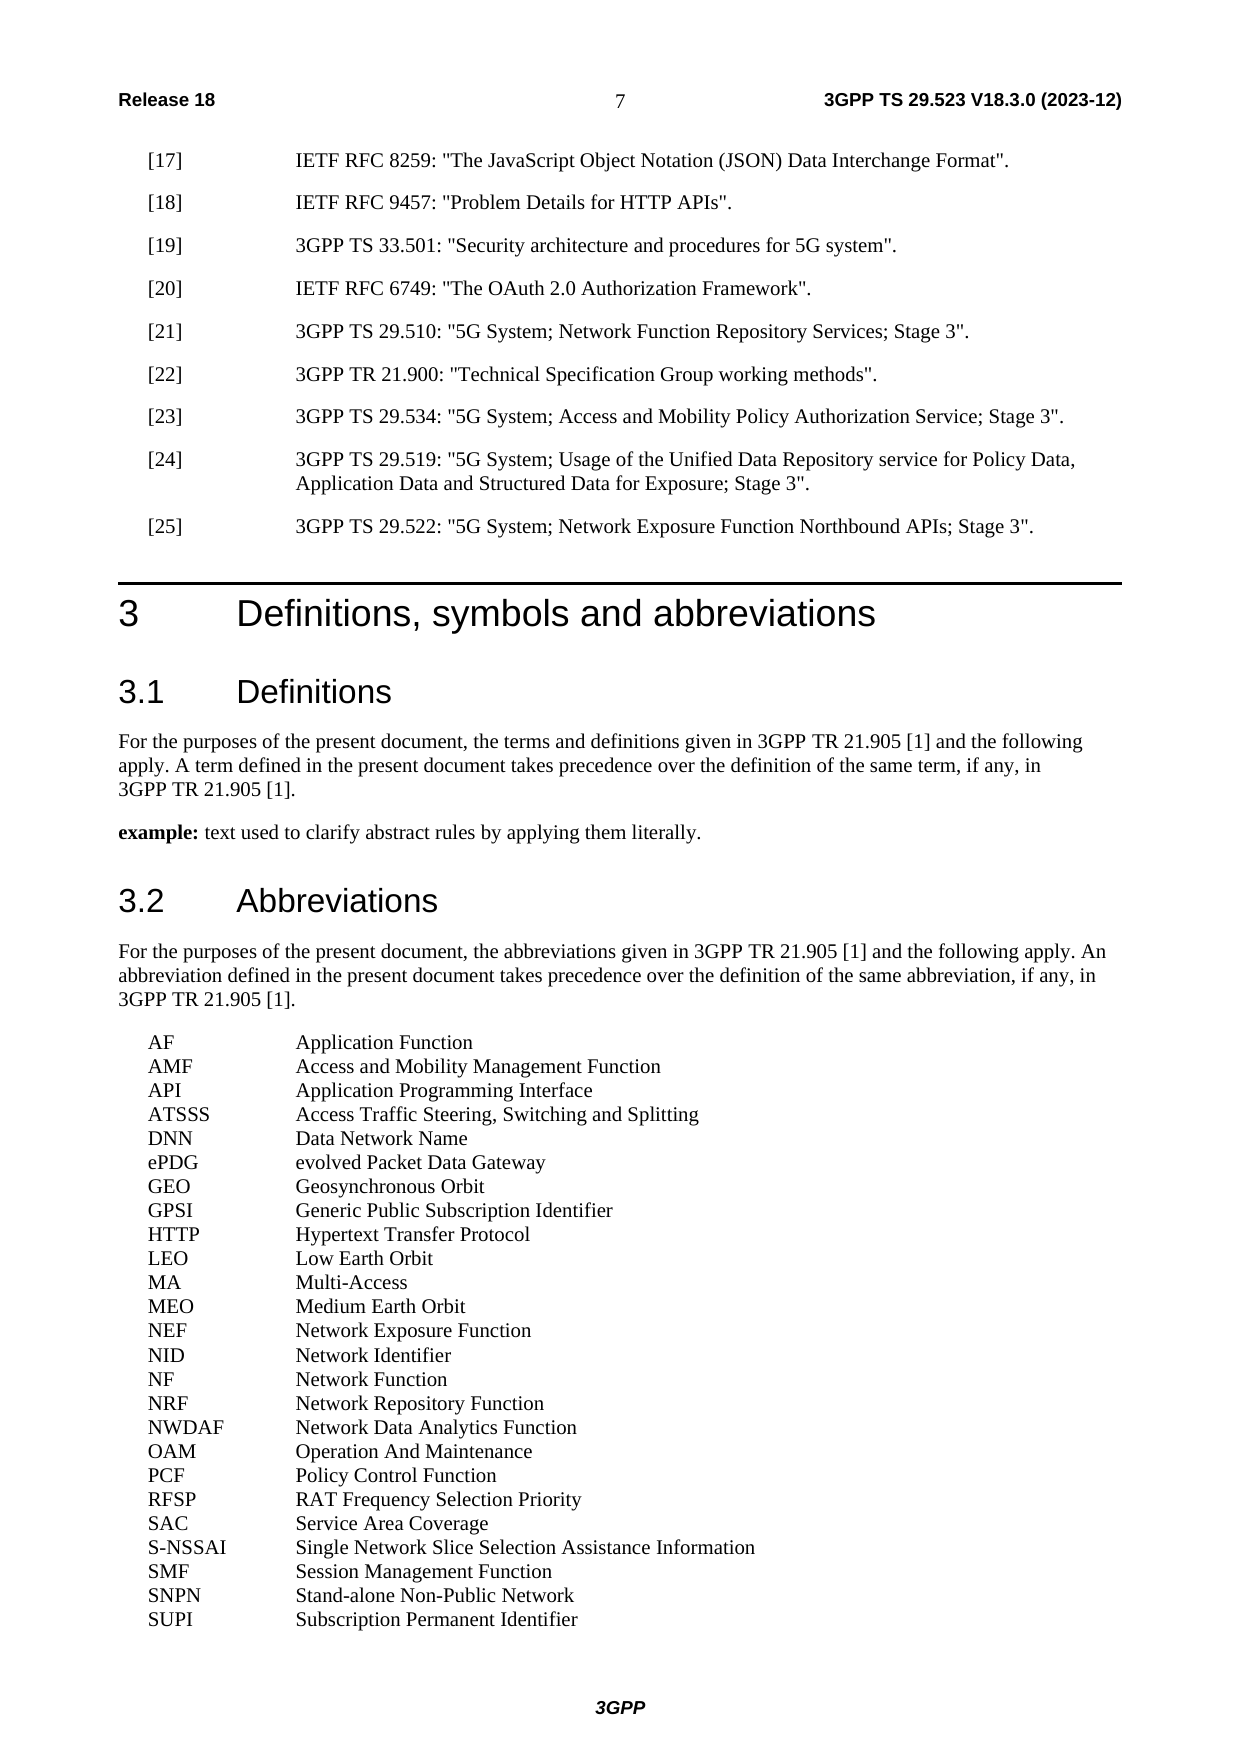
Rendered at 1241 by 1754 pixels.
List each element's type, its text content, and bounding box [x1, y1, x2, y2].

text DNN Data Network Name [148, 1126, 1122, 1150]
text [23] 3GPP TS 29.534: "5G System; Access and Mobility Policy Authorization Service; Stage 3". [148, 404, 1122, 428]
text AF Application Function [148, 1030, 1122, 1054]
text [21] 3GPP TS 29.510: "5G System; Network Function Repository Services; Stage 3". [148, 319, 1122, 343]
text [18] IETF RFC 9457: "Problem Details for HTTP APIs". [148, 190, 1122, 214]
text OAM Operation And Maintenance [148, 1439, 1122, 1463]
text PCF Policy Control Function [148, 1463, 1122, 1487]
text [24] 3GPP TS 29.519: "5G System; Usage of the Unified Data Repository service for Policy Data, Application Data and Structured Data for Exposure; Stage 3". [148, 447, 1122, 495]
text NWDAF Network Data Analytics Function [148, 1415, 1122, 1439]
text MEO Medium Earth Orbit [148, 1294, 1122, 1318]
text [25] 3GPP TS 29.522: "5G System; Network Exposure Function Northbound APIs; Stage 3". [148, 514, 1122, 538]
text SAC Service Area Coverage [148, 1511, 1122, 1535]
text [20] IETF RFC 6749: "The OAuth 2.0 Authorization Framework". [148, 276, 1122, 300]
text SUPI Subscription Permanent Identifier [148, 1607, 1122, 1631]
text [19] 3GPP TS 33.501: "Security architecture and procedures for 5G system". [148, 233, 1122, 257]
text NF Network Function [148, 1367, 1122, 1391]
subtitle 3.2 Abbreviations [118, 882, 1122, 920]
text NRF Network Repository Function [148, 1391, 1122, 1415]
text SNPN Stand-alone Non-Public Network [148, 1583, 1122, 1607]
text HTTP Hypertext Transfer Protocol [148, 1222, 1122, 1246]
text SMF Session Management Function [148, 1559, 1122, 1583]
text For the purposes of the present document, the abbreviations given in 3GPP TR 21.905 [1] and the following apply. An abbreviation defined in the present document takes precedence over the definition of the same abbreviation, if any, in 3GPP TR 21.905 [1]. [118, 939, 1122, 1011]
text ATSSS Access Traffic Steering, Switching and Splitting [148, 1102, 1122, 1126]
text API Application Programming Interface [148, 1078, 1122, 1102]
text NID Network Identifier [148, 1342, 1122, 1367]
text [17] IETF RFC 8259: "The JavaScript Object Notation (JSON) Data Interchange Format". [148, 147, 1122, 172]
text For the purposes of the present document, the terms and definitions given in 3GPP TR 21.905 [1] and the following apply. A term defined in the present document takes precedence over the definition of the same term, if any, in 3GPP TR 21.905 [1]. [118, 729, 1122, 801]
text ePDG evolved Packet Data Gateway [148, 1150, 1122, 1174]
text [22] 3GPP TR 21.900: "Technical Specification Group working methods". [148, 362, 1122, 386]
text S-NSSAI Single Network Slice Selection Assistance Information [148, 1535, 1122, 1559]
text example: text used to clarify abstract rules by applying them literally. [118, 820, 1122, 844]
text NEF Network Exposure Function [148, 1318, 1122, 1342]
text MA Multi-Access [148, 1270, 1122, 1294]
text GPSI Generic Public Subscription Identifier [148, 1198, 1122, 1222]
text RFSP RAT Frequency Selection Priority [148, 1487, 1122, 1511]
text LEO Low Earth Orbit [148, 1246, 1122, 1270]
subtitle 3 Definitions, symbols and abbreviations [118, 585, 1122, 634]
subtitle 3.1 Definitions [118, 672, 1122, 710]
text AMF Access and Mobility Management Function [148, 1054, 1122, 1078]
text GEO Geosynchronous Orbit [148, 1174, 1122, 1198]
